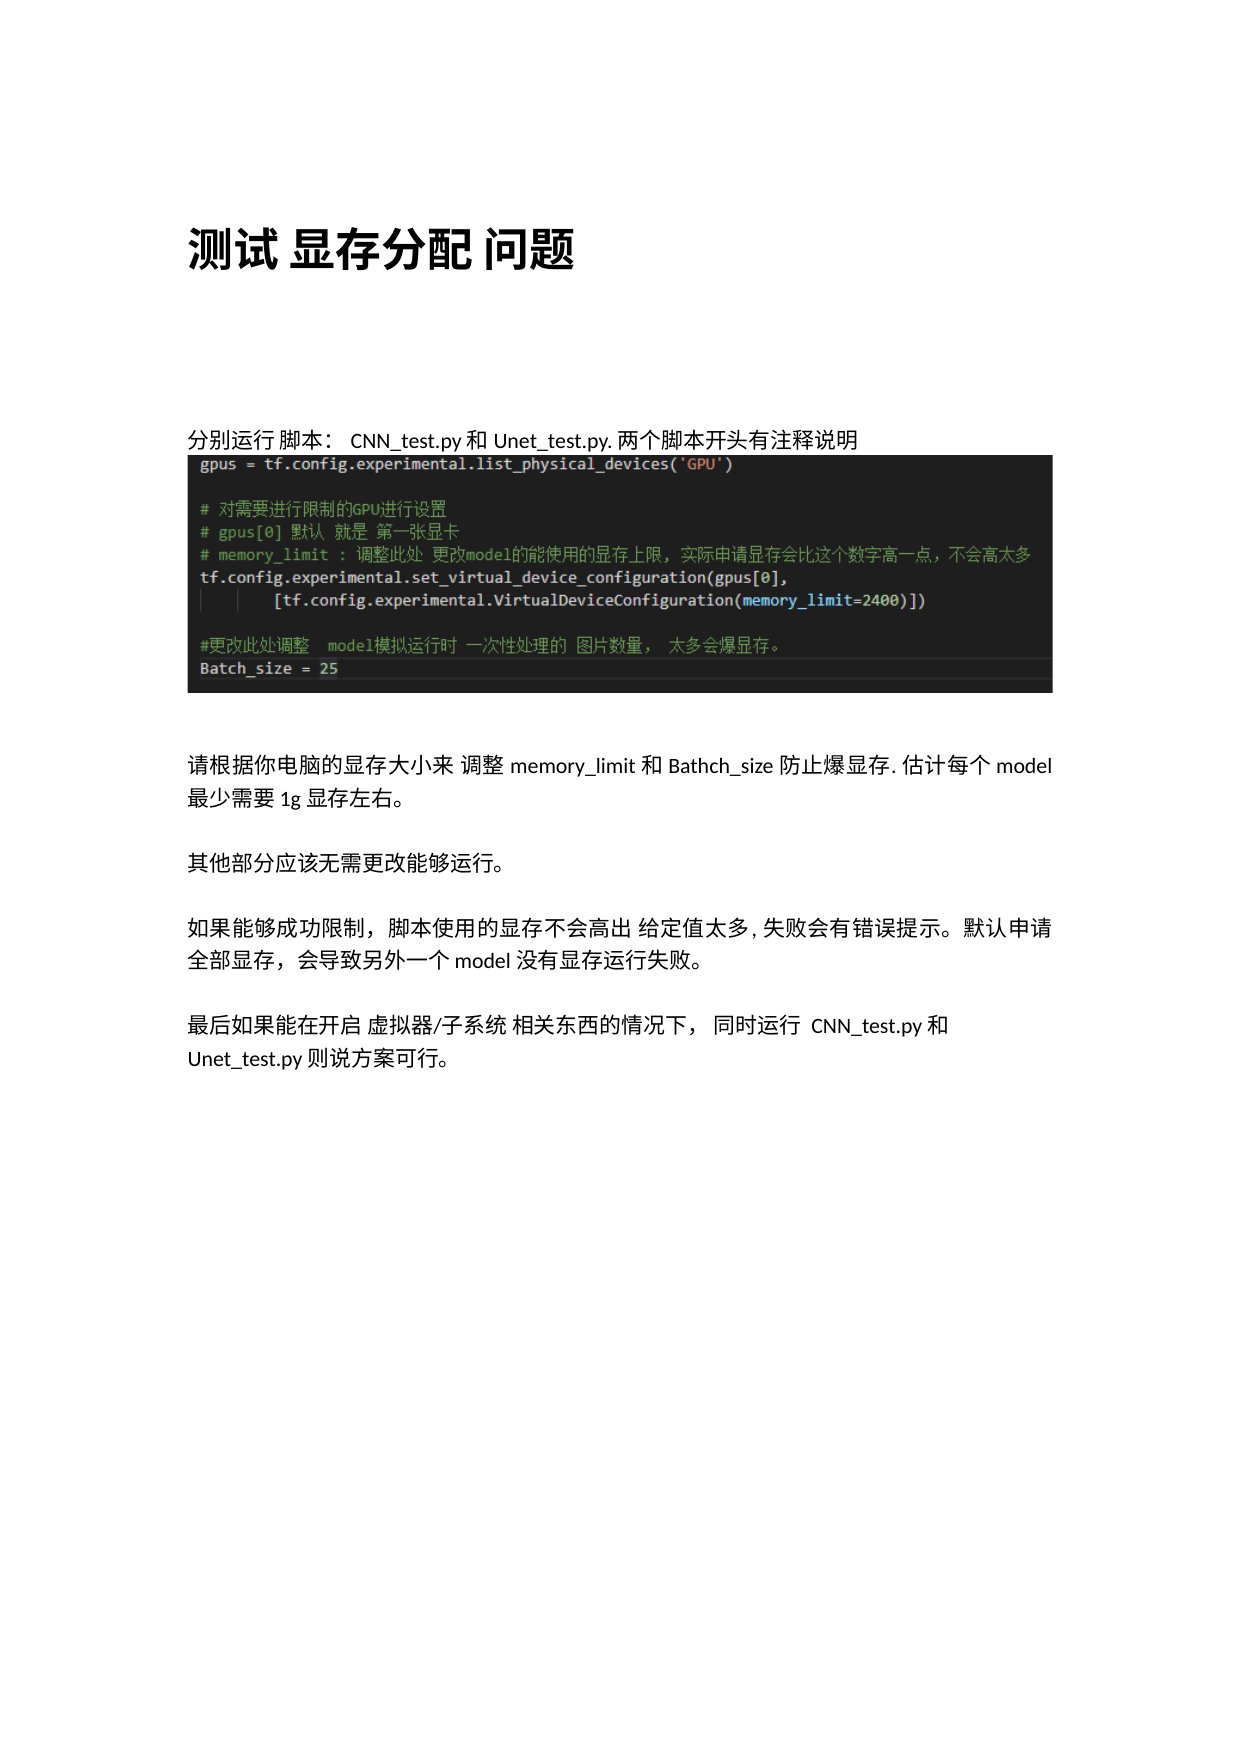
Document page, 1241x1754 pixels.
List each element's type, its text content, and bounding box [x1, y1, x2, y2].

subtitle 测试 显存分配 问题 [187, 197, 1053, 295]
text 分别运行 脚本： CNN_test.py 和 Unet_test.py. 两个脚本开头有注释说明 [187, 423, 1053, 455]
picture [187, 455, 1053, 693]
text 请根据你电脑的显存大小来 调整memory_limit 和Bathch_size 防止爆显存. 估计每个model 最少需要1g 显存左右。 [187, 748, 1053, 813]
text 其他部分应该无需更改能够运行。 [187, 845, 1053, 878]
text 最后如果能在开启 虚拟器/子系统 相关东西的情况下， 同时运行 CNN_test.py 和Unet_test.py 则说方案可行。 [187, 1008, 1053, 1073]
text 如果能够成功限制，脚本使用的显存不会高出 给定值太多, 失败会有错误提示。默认申请全部显存，会导致另外一个model 没有显存运行失败。 [187, 910, 1053, 975]
